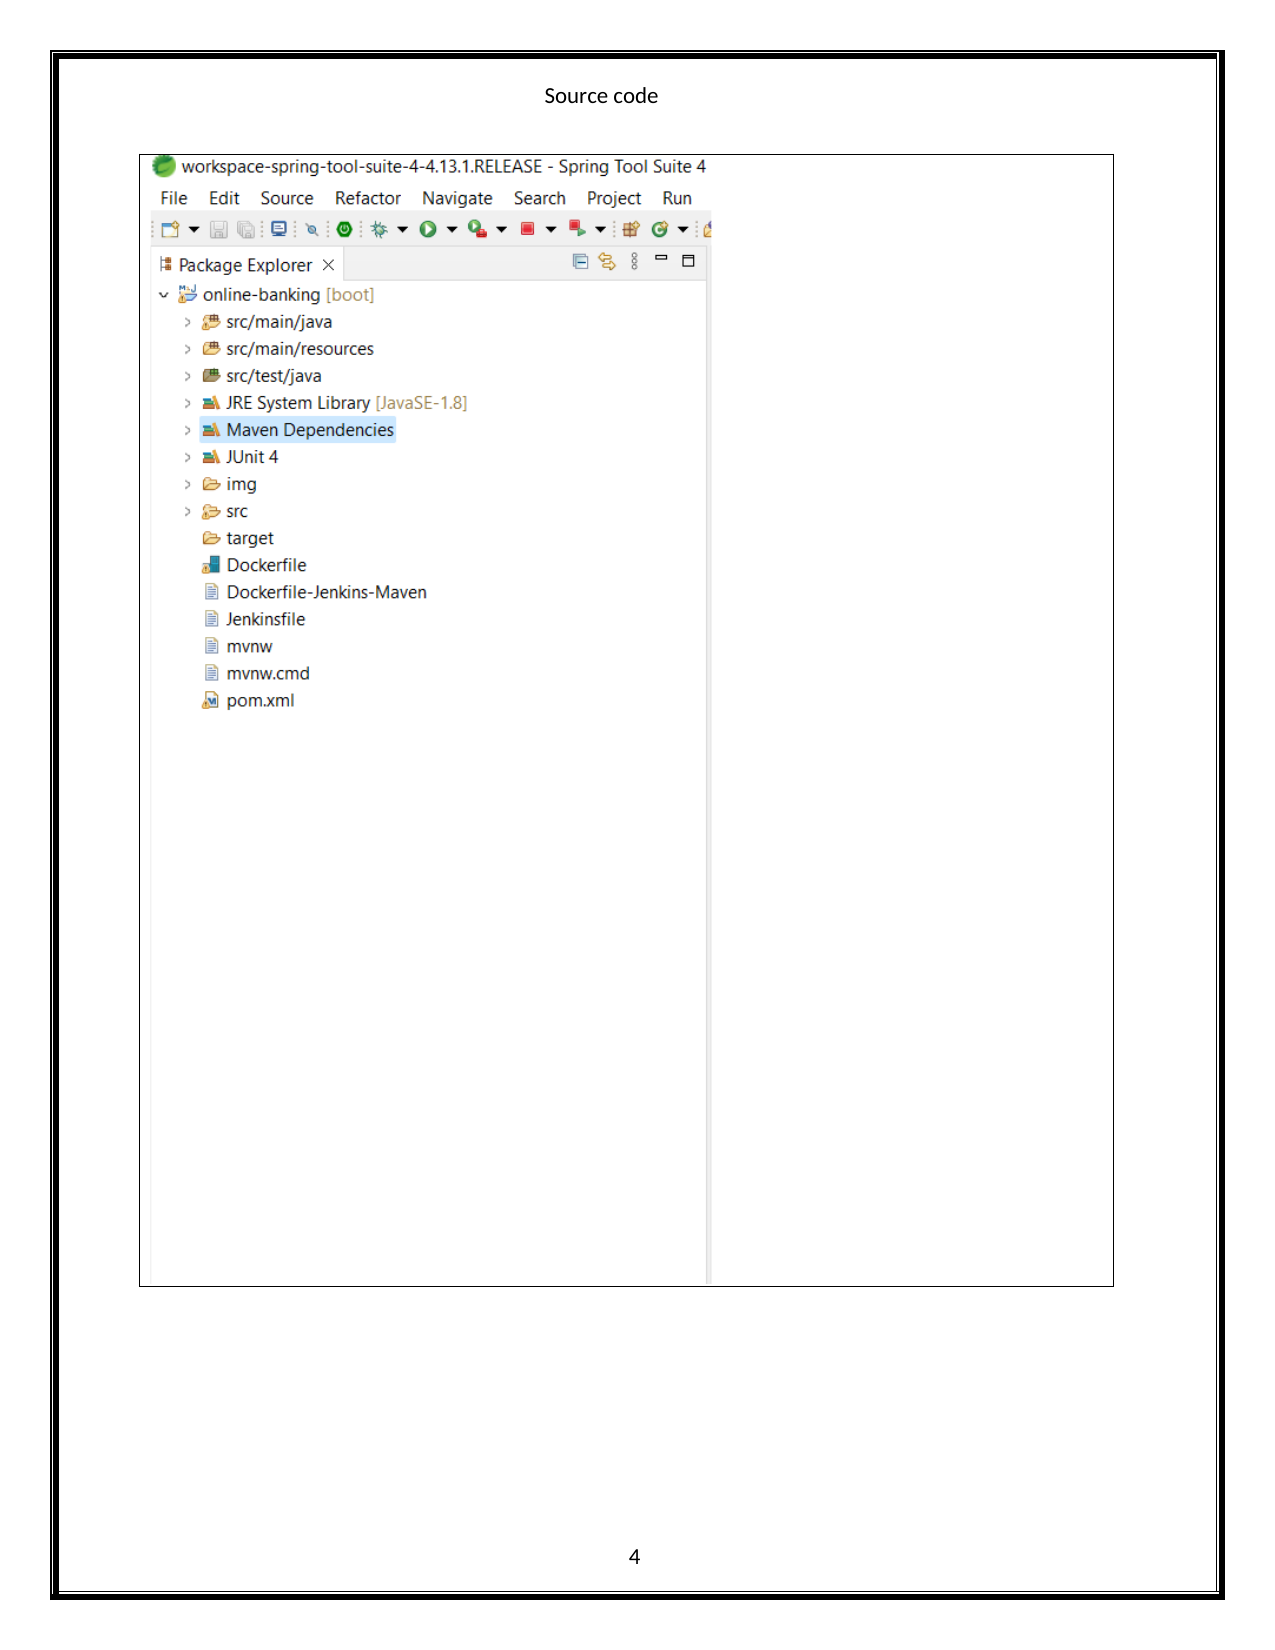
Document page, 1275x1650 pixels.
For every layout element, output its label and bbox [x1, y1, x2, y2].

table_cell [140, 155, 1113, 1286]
picture [150, 155, 712, 1284]
